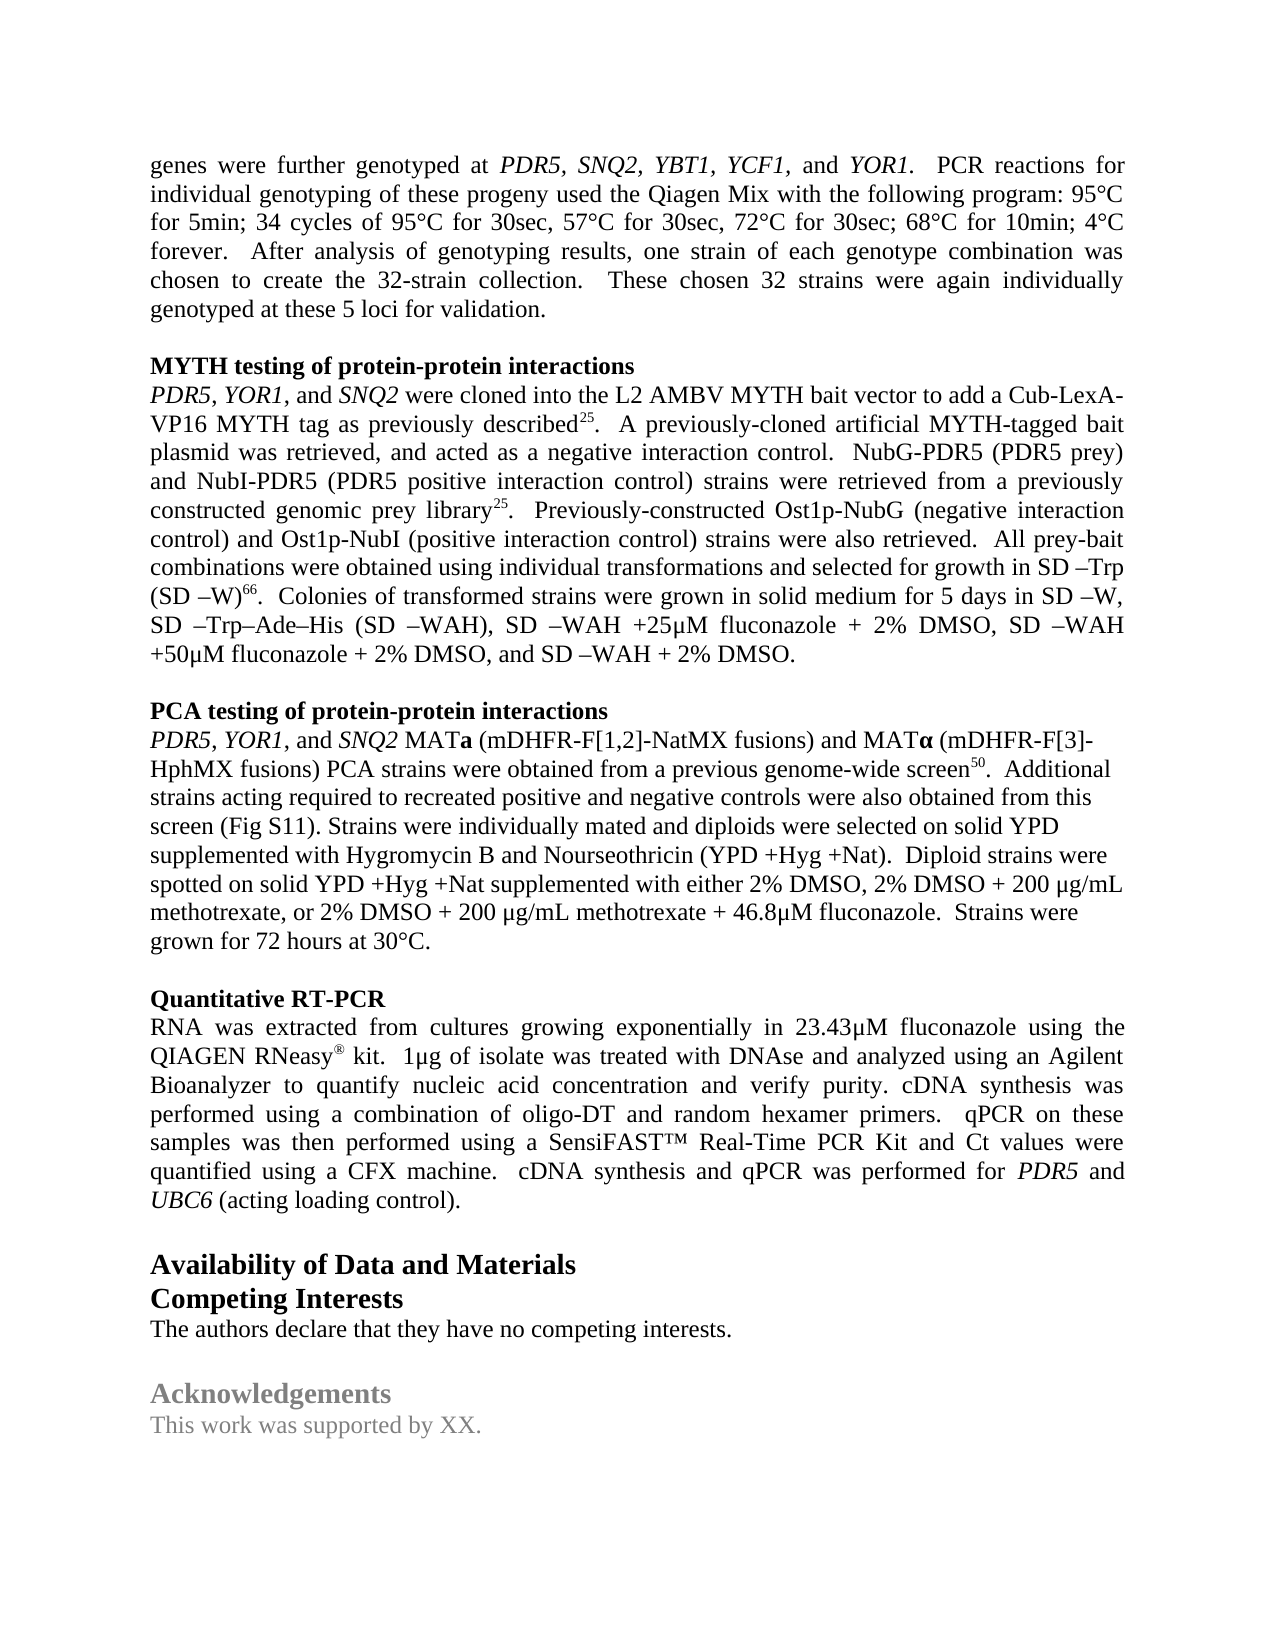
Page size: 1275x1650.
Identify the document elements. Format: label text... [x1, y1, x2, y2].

text MYTH testing of protein-protein interactions [150, 351, 1125, 380]
text Acknowledgements [150, 1377, 1125, 1410]
text PCA testing of protein-protein interactions [150, 696, 1125, 725]
text Availability of Data and Materials [150, 1247, 1125, 1281]
text PDR5, YOR1, and SNQ2 MATa (mDHFR-F[1,2]-NatMX fusions) and MATα (mDHFR-F[3]-HphMX fusions) PCA strains were obtained from a previous genome-wide screen50. Additional strains acting required to recreated positive and negative controls were also obtained from this screen (Fig S11). Strains were individually mated and diploids were selected on solid YPD supplemented with Hygromycin B and Nourseothricin (YPD +Hyg +Nat). Diploid strains were spotted on solid YPD +Hyg +Nat supplemented with either 2% DMSO, 2% DMSO + 200 μg/mL methotrexate, or 2% DMSO + 200 μg/mL methotrexate + 46.8μM fluconazole. Strains were grown for 72 hours at 30°C. [150, 725, 1125, 955]
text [150, 150, 1125, 322]
text Quantitative RT-PCR [150, 984, 1125, 1012]
text The authors declare that they have no competing interests. [150, 1314, 1125, 1343]
text PDR5, YOR1, and SNQ2 were cloned into the L2 AMBV MYTH bait vector to add a Cub-LexA-VP16 MYTH tag as previously described25. A previously-cloned artificial MYTH-tagged bait plasmid was retrieved, and acted as a negative interaction control. NubG-PDR5 (PDR5 prey) and NubI-PDR5 (PDR5 positive interaction control) strains were retrieved from a previously constructed genomic prey library25. Previously-constructed Ost1p-NubG (negative interaction control) and Ost1p-NubI (positive interaction control) strains were also retrieved. All prey-bait combinations were obtained using individual transformations and selected for growth in SD –Trp (SD –W)66. Colonies of transformed strains were grown in solid medium for 5 days in SD –W, SD –Trp–Ade–His (SD –WAH), SD –WAH +25μM fluconazole + 2% DMSO, SD –WAH +50μM fluconazole + 2% DMSO, and SD –WAH + 2% DMSO. [150, 380, 1125, 667]
text This work was supported by XX. [150, 1410, 1125, 1439]
text Competing Interests [150, 1281, 1125, 1314]
text RNA was extracted from cultures growing exponentially in 23.43μM fluconazole using the QIAGEN RNeasy® kit. 1μg of isolate was treated with DNAse and analyzed using an Agilent Bioanalyzer to quantify nucleic acid concentration and verify purity. cDNA synthesis was performed using a combination of oligo-DT and random hexamer primers. qPCR on these samples was then performed using a SensiFAST™ Real-Time PCR Kit and Ct values were quantified using a CFX machine. cDNA synthesis and qPCR was performed for PDR5 and UBC6 (acting loading control). [150, 1012, 1125, 1214]
